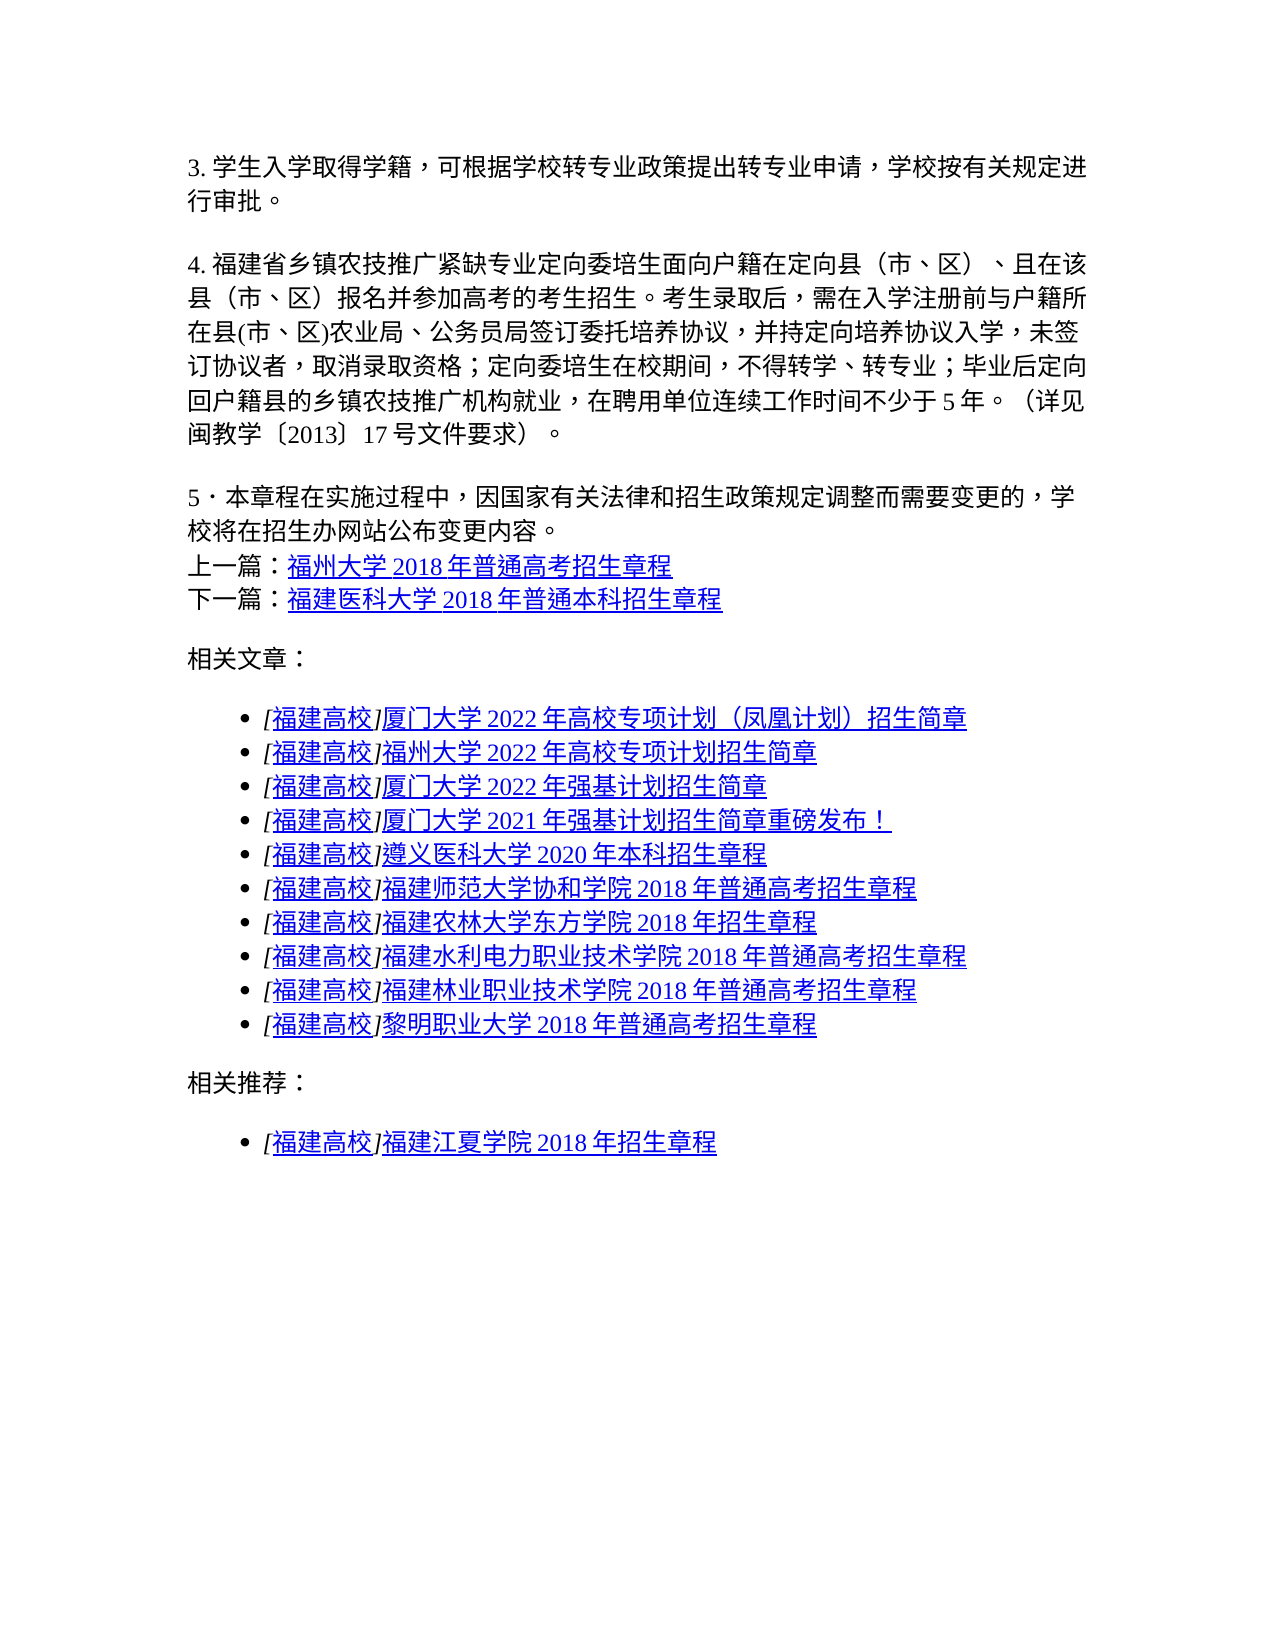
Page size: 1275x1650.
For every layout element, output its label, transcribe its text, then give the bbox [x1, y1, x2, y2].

list [福建高校]厦门大学2022年高校专项计划（凤凰计划）招生简章 [241, 700, 1087, 734]
text 上一篇：福州大学2018年普通高考招生章程 下一篇：福建医科大学2018年普通本科招生章程 [187, 548, 1087, 616]
list [福建高校]福州大学2022年高校专项计划招生简章 [241, 734, 1087, 768]
list [福建高校]福建师范大学协和学院2018年普通高考招生章程 [241, 871, 1087, 905]
text 5．本章程在实施过程中，因国家有关法律和招生政策规定调整而需要变更的，学校将在招生办网站公布变更内容。 [187, 480, 1087, 548]
list [福建高校]厦门大学2021年强基计划招生简章重磅发布！ [241, 802, 1087, 837]
list [福建高校]福建江夏学院2018年招生章程 [241, 1125, 1087, 1159]
list [福建高校]福建农林大学东方学院2018年招生章程 [241, 905, 1087, 939]
list [福建高校]遵义医科大学2020年本科招生章程 [241, 837, 1087, 871]
text 3. 学生入学取得学籍，可根据学校转专业政策提出转专业申请，学校按有关规定进行审批。 [187, 150, 1087, 218]
text 相关推荐： [187, 1066, 1087, 1100]
list [福建高校]厦门大学2022年强基计划招生简章 [241, 768, 1087, 802]
list [福建高校]福建水利电力职业技术学院2018年普通高考招生章程 [241, 939, 1087, 973]
list [福建高校]黎明职业大学2018年普通高考招生章程 [241, 1007, 1087, 1041]
list [福建高校]福建林业职业技术学院2018年普通高考招生章程 [241, 973, 1087, 1007]
text 相关文章： [187, 641, 1087, 675]
text 4. 福建省乡镇农技推广紧缺专业定向委培生面向户籍在定向县（市、区）、且在该县（市、区）报名并参加高考的考生招生。考生录取后，需在入学注册前与户籍所在县(市、区)农业局、公务员局签订委托培养协议，并持定向培养协议入学，未签订协议者，取消录取资格；定向委培生在校期间，不得转学、转专业；毕业后定向回户籍县的乡镇农技推广机构就业，在聘用单位连续工作时间不少于5年。（详见闽教学〔2013〕17号文件要求）。 [187, 247, 1087, 451]
